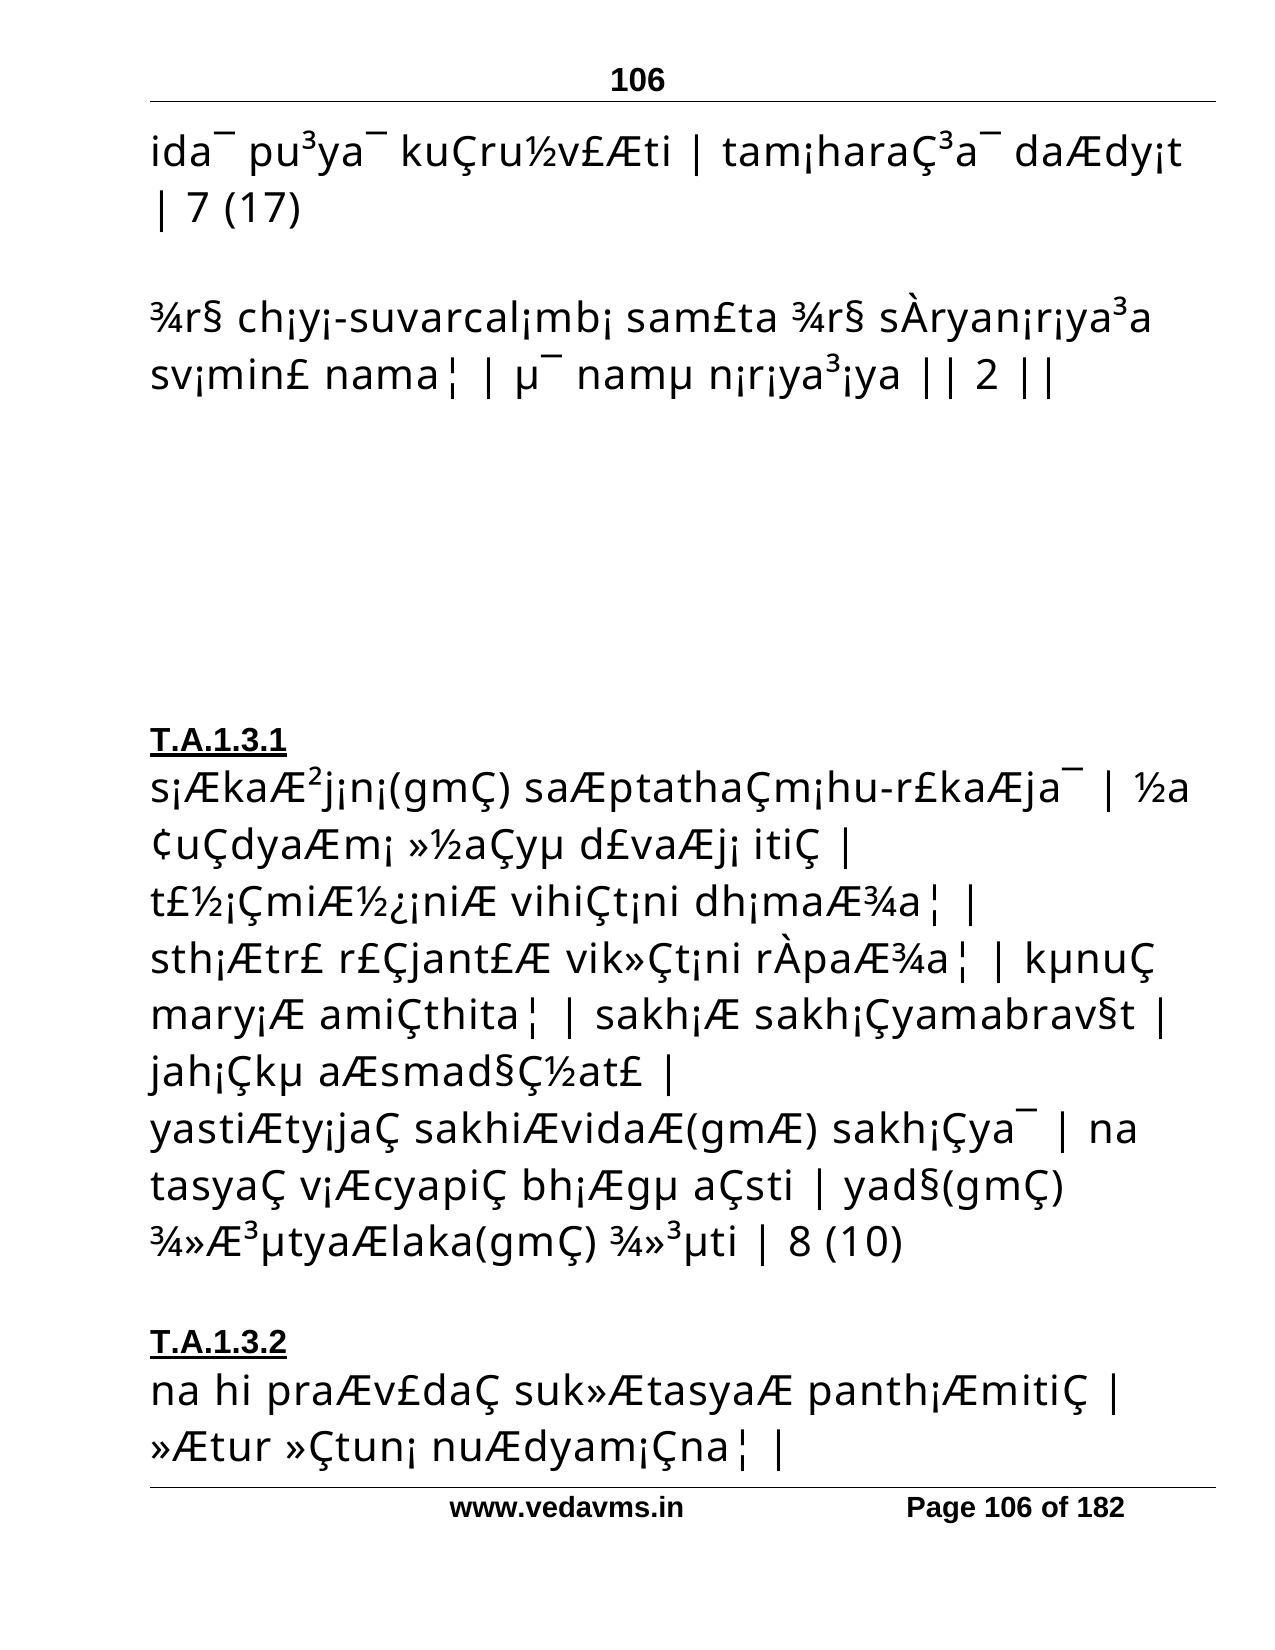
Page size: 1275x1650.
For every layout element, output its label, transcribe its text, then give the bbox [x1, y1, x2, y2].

text s¡ÆkaÆ²j¡n¡(gmÇ) saÆptathaÇm¡hu-r£kaÆja¯ | ½a¢uÇdyaÆm¡ »½aÇyµ d£vaÆj¡ itiÇ | t£½¡ÇmiÆ½¿¡niÆ vihiÇt¡ni dh¡maÆ¾a¦ | sth¡Ætr£ r£Çjant£Æ vik»Çt¡ni rÀpaÆ¾a¦ | kµnuÇ mary¡Æ amiÇthita¦ | sakh¡Æ sakh¡Çyamabrav§t | jah¡Çkµ aÆsmad§Ç½at£ | yastiÆty¡jaÇ sakhiÆvidaÆ(gmÆ) sakh¡Çya¯ | na tasyaÇ v¡ÆcyapiÇ bh¡Ægµ aÇsti | yad§(gmÇ) ¾»Æ³µtyaÆlaka(gmÇ) ¾»³µti | 8 (10) [150, 758, 1216, 1269]
subtitle T.A.1.3.1 [150, 720, 1216, 758]
text ¾r§ ch¡y¡-suvarcal¡mb¡ sam£ta ¾r§ sÀryan¡r¡ya³a sv¡min£ nama¦ | µ¯ namµ n¡r¡ya³¡ya || 2 || [150, 288, 1216, 402]
subtitle T.A.1.3.2 [150, 1322, 1216, 1361]
text £tadvai sa¯°vathsarasya priyataÇma(gm) rÀÆpa¯ | yµ’sya mah¡nartha utpathsyam¡Çnµ bhaÆvati | ida¯ pu³ya¯ kuÇru½v£Æti | tam¡haraÇ³a¯ daÆdy¡t | 7 (17) [150, 121, 1216, 235]
